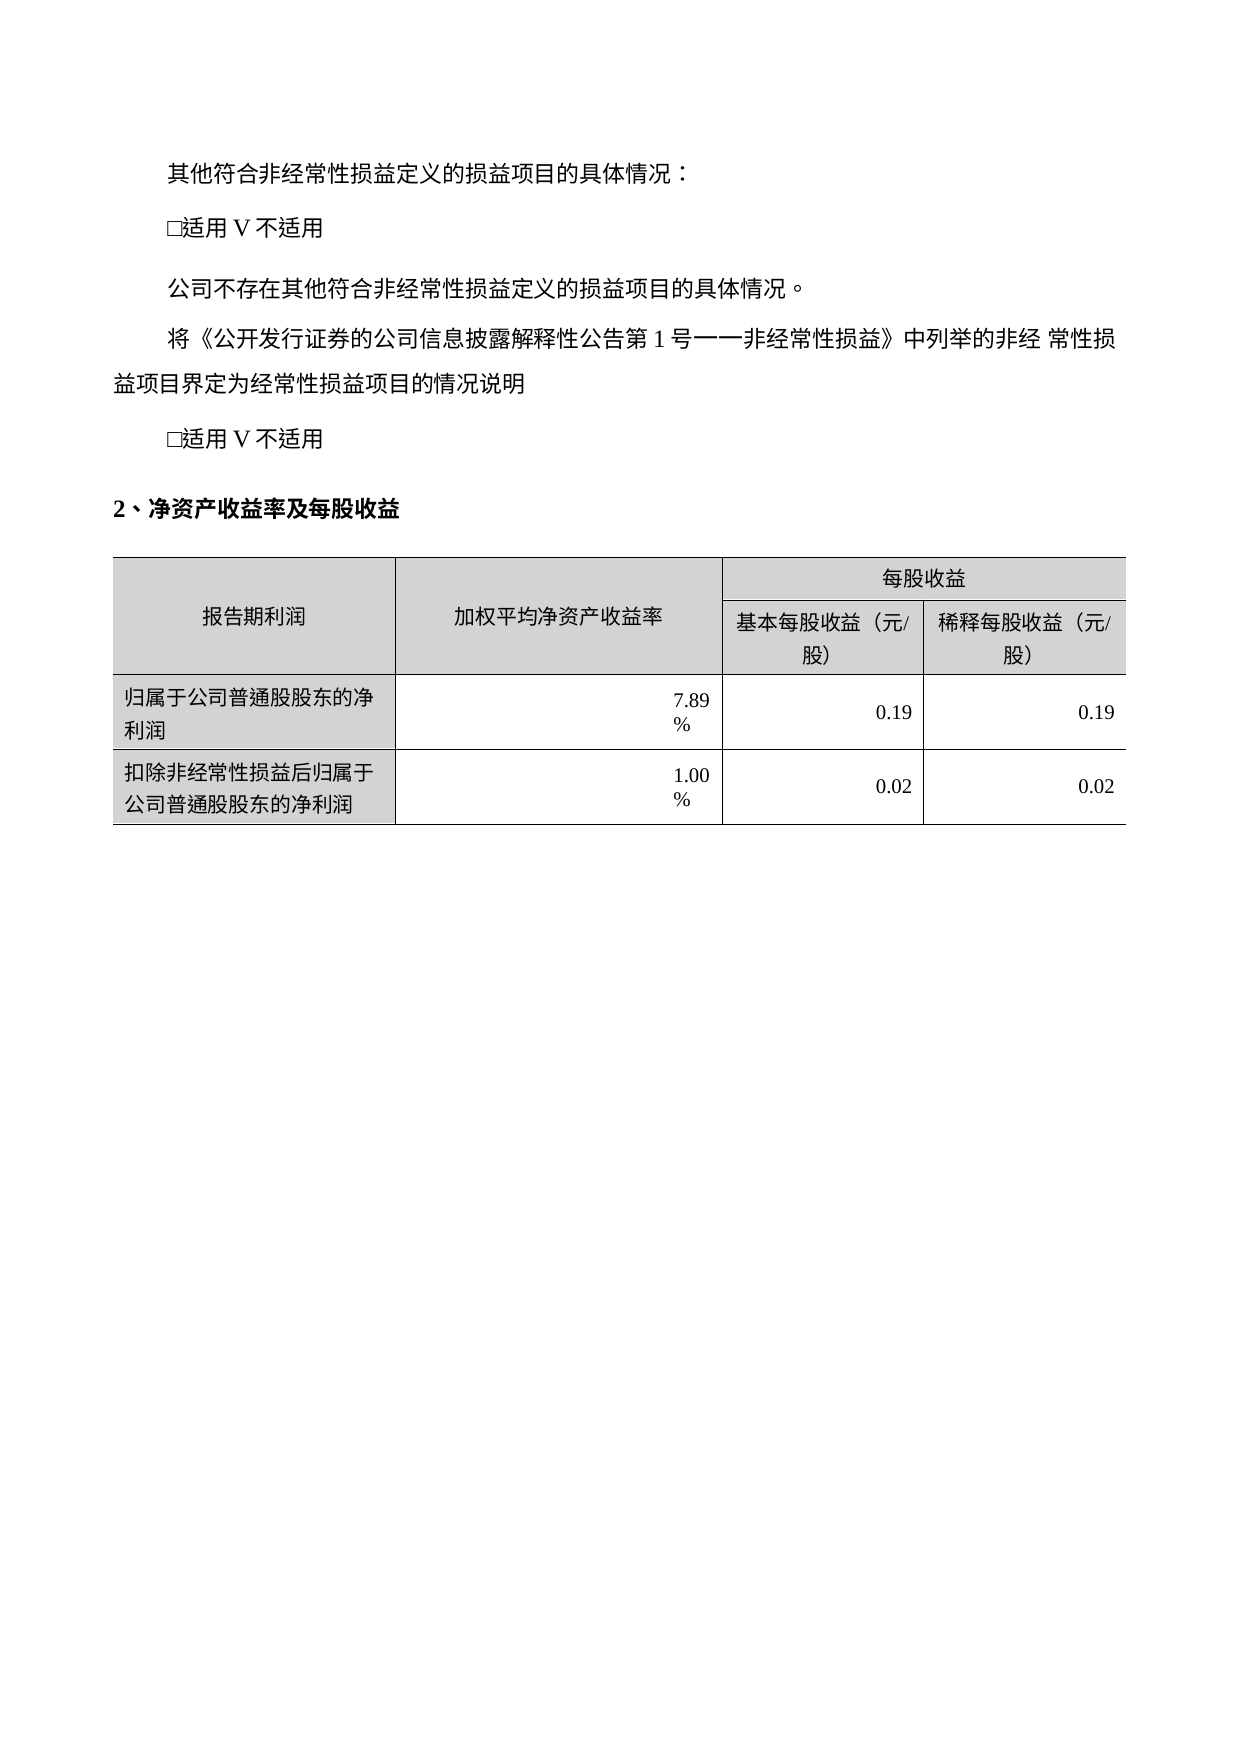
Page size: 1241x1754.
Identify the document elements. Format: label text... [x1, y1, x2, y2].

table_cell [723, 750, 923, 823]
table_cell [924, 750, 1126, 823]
text 其他符合非经常性损益定义的损益项目的具体情况： [113, 146, 1126, 191]
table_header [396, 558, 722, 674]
subtitle 2、净资产收益率及每股收益 [113, 493, 1126, 524]
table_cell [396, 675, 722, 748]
text □适用V不适用 [113, 423, 1126, 454]
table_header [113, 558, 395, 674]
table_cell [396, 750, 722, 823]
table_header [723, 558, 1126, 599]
text 公司不存在其他符合非经常性损益定义的损益项目的具体情况。 [113, 261, 1126, 307]
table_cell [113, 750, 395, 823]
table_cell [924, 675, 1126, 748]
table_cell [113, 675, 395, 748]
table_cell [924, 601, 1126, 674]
text 将《公开发行证券的公司信息披露解释性公告第1号一一非经常性损益》中列举的非经 常性损益项目界定为经常性损益项目的情况说明 [113, 311, 1126, 402]
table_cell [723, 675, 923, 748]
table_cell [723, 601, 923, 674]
text □适用V不适用 [113, 212, 1126, 243]
